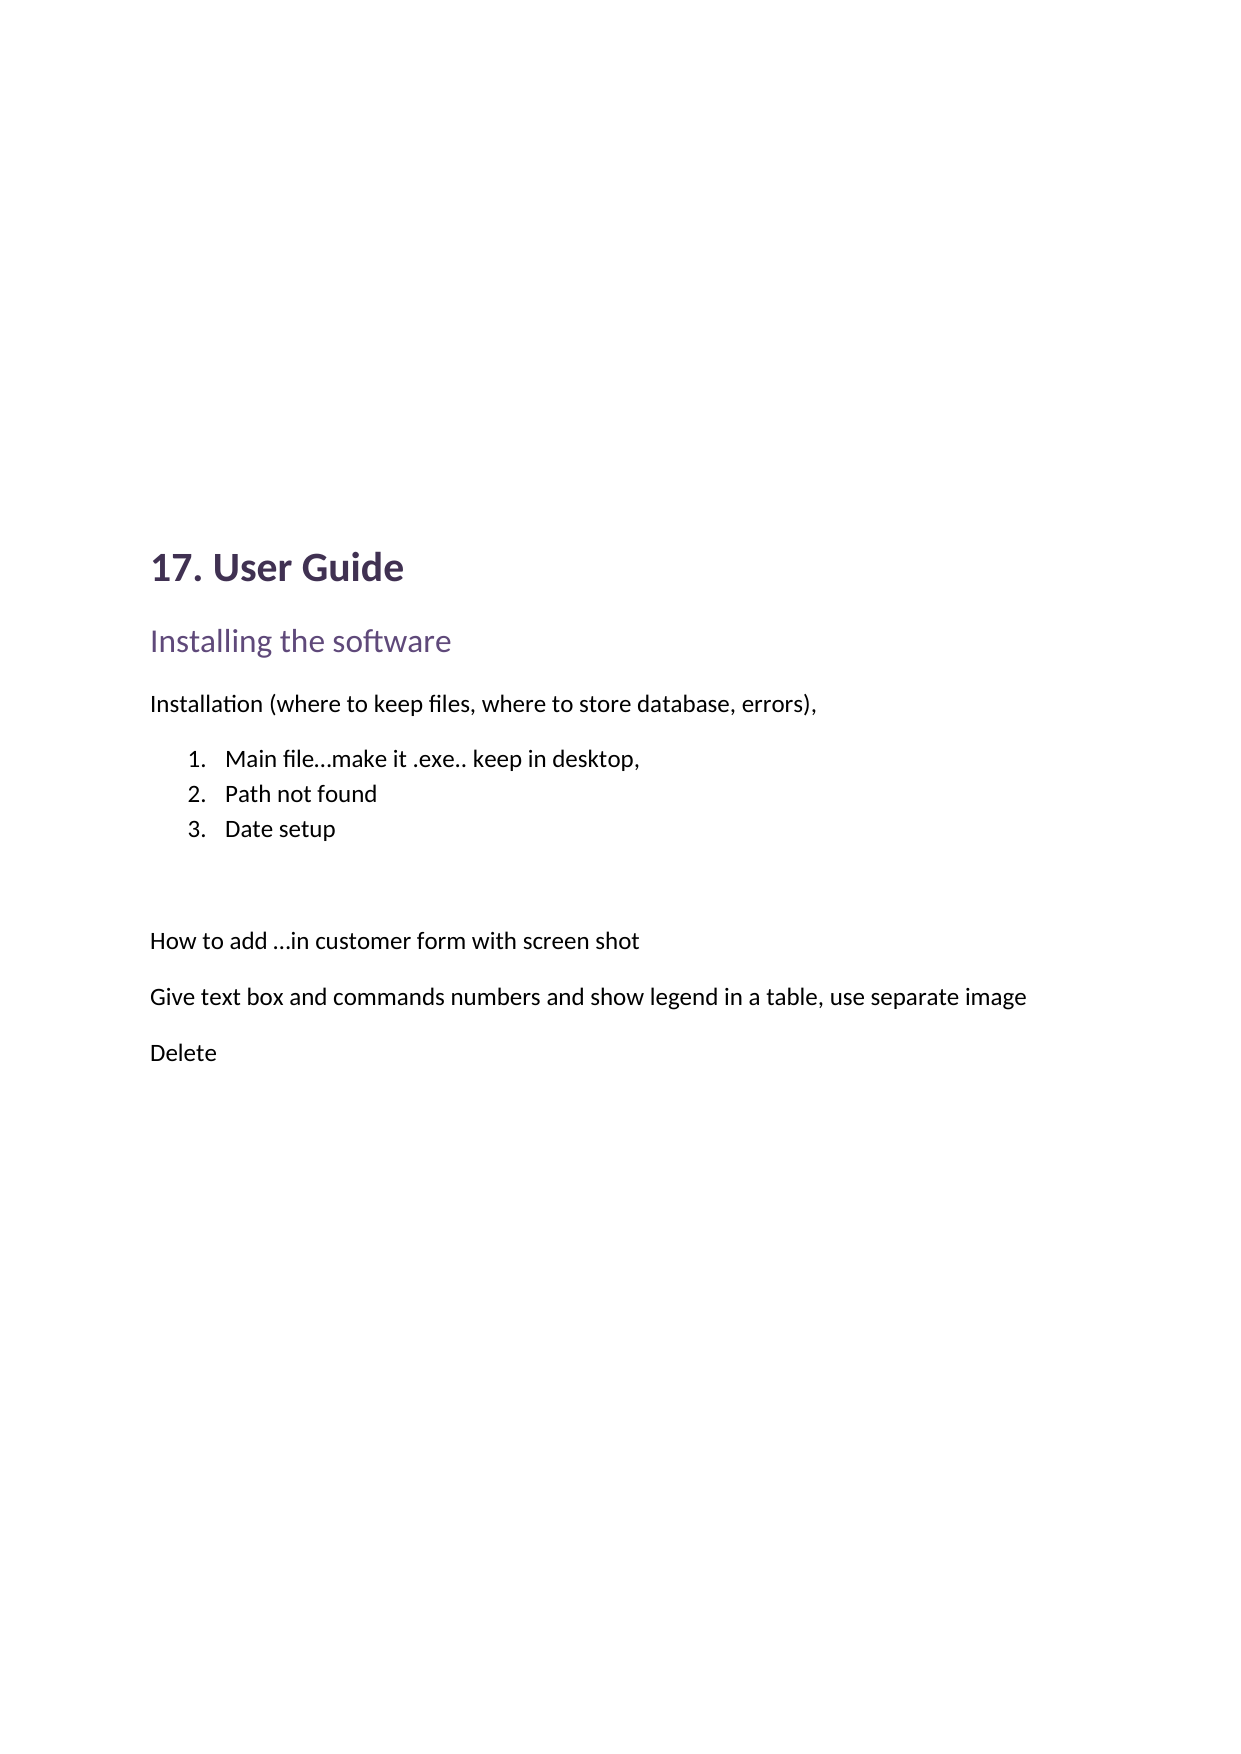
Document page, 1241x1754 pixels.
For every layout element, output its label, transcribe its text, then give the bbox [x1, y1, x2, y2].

text Installing the software [150, 620, 1090, 661]
text 17. User Guide [150, 541, 1090, 592]
text Give text box and commands numbers and show legend in a table, use separate image [150, 981, 1090, 1012]
list Date setup [187, 813, 1090, 844]
list Main file…make it .exe.. keep in desktop, [187, 743, 1090, 774]
text Delete [150, 1037, 1090, 1067]
text Installation (where to keep files, where to store database, errors), [150, 688, 1090, 718]
text How to add …in customer form with screen shot [150, 925, 1090, 956]
list Path not found [187, 778, 1090, 809]
